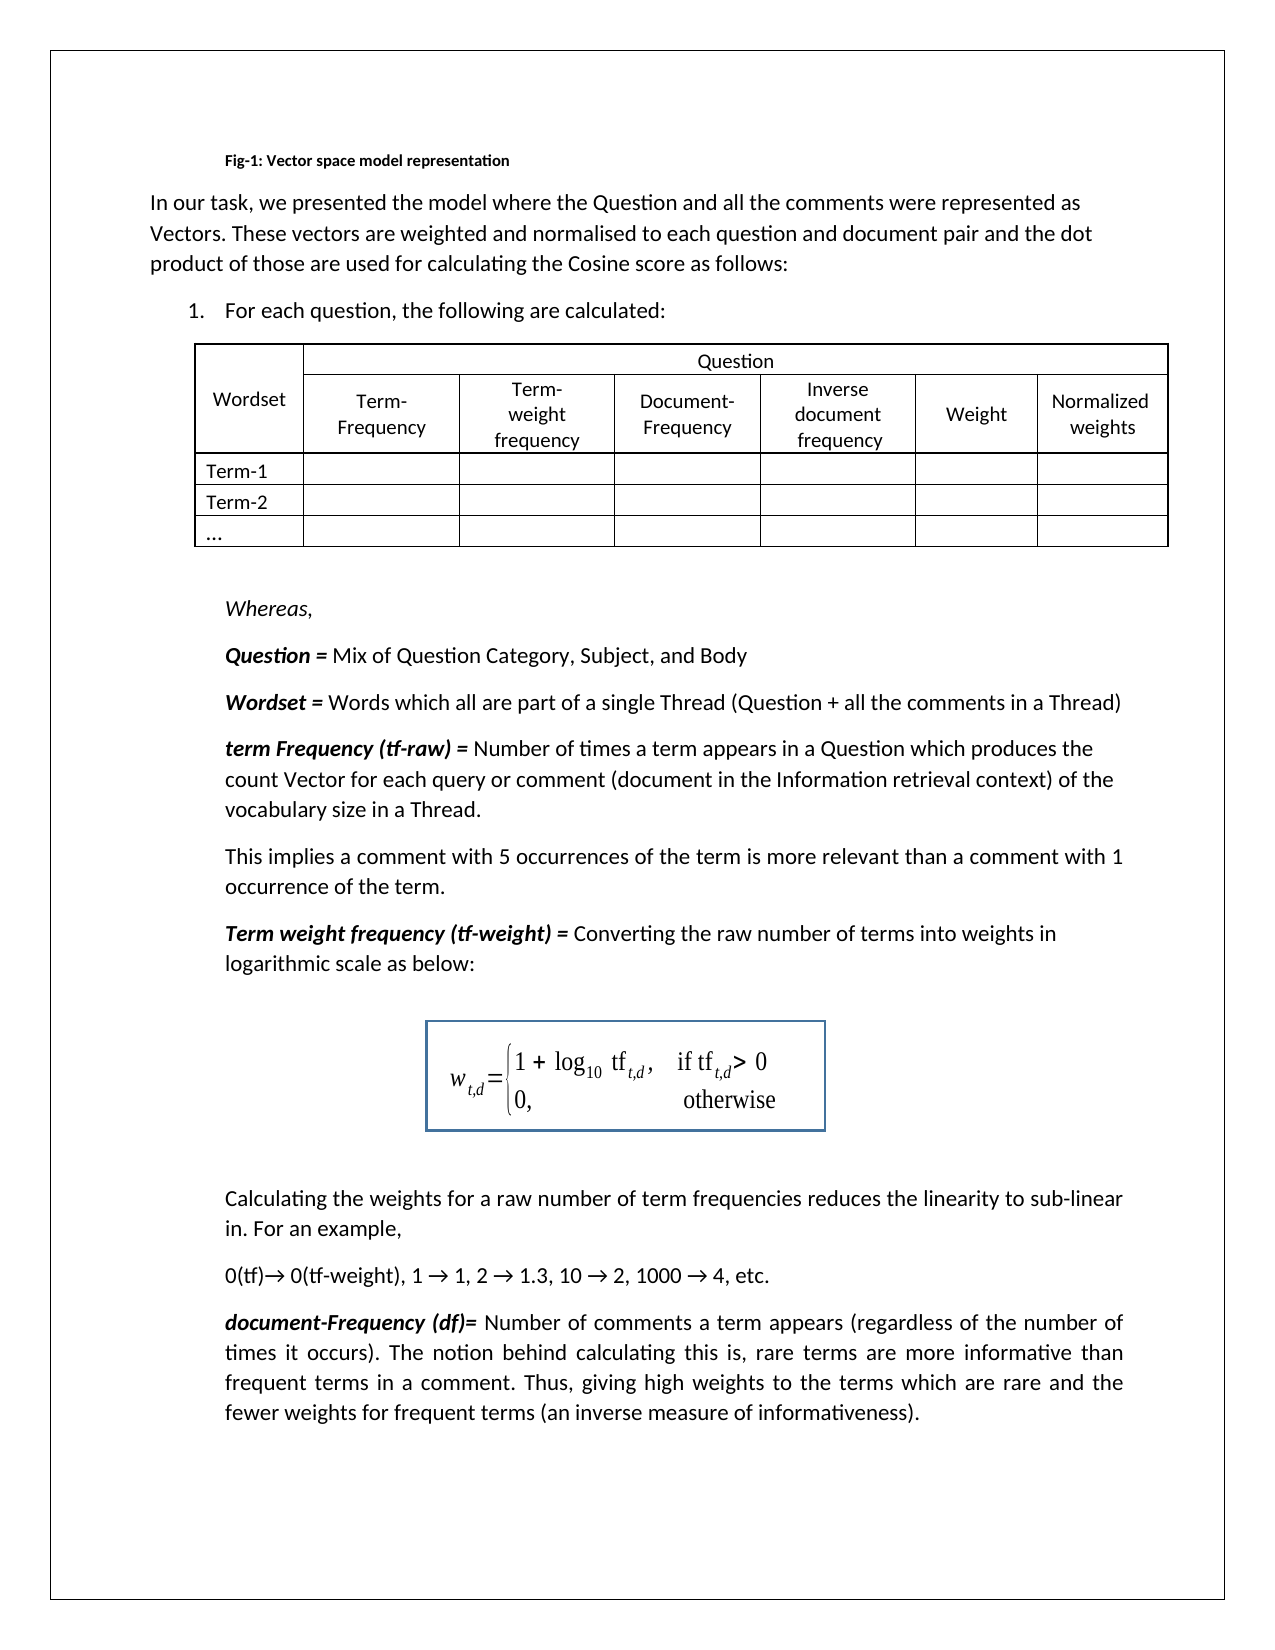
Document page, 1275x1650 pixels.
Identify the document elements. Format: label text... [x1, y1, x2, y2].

table_cell [460, 454, 614, 483]
table_cell [761, 454, 915, 483]
table_cell [761, 485, 915, 515]
table_cell [916, 485, 1037, 515]
table_cell Inverse document frequency [761, 375, 915, 452]
text Calculating the weights for a raw number of term frequencies reduces the linearity to sub-linear in. For an example, [225, 1184, 1125, 1242]
text Fig-1: Vector space model representation [150, 150, 1125, 170]
table_cell [460, 516, 614, 546]
table_cell [460, 485, 614, 515]
text term Frequency (tf-raw) = Number of times a term appears in a Question which produces the count Vector for each query or comment (document in the Information retrieval context) of the vocabulary size in a Thread. [225, 734, 1125, 823]
text Whereas, [150, 594, 1125, 622]
table_cell Document- Frequency [615, 375, 760, 452]
text Term weight frequency (tf-weight) = Converting the raw number of terms into weights in logarithmic scale as below: [225, 919, 1125, 977]
table_cell [304, 454, 459, 483]
table_cell [1038, 454, 1167, 483]
table_cell [1038, 516, 1167, 546]
text In our task, we presented the model where the Question and all the comments were represented as Vectors. These vectors are weighted and normalised to each question and document pair and the dot product of those are used for calculating the Cosine score as follows: [150, 188, 1125, 277]
table_cell [615, 485, 760, 515]
text This implies a comment with 5 occurrences of the term is more relevant than a comment with 1 occurrence of the term. [225, 842, 1125, 900]
table_cell Normalized weights [1038, 375, 1167, 452]
table_cell [304, 485, 459, 515]
table_cell Term- weight frequency [460, 375, 614, 452]
table_cell Weight [916, 375, 1037, 452]
table_header Question [304, 345, 1167, 374]
table_header Wordset [196, 345, 303, 452]
table_cell [1038, 485, 1167, 515]
table_cell Term-Frequency [304, 375, 459, 452]
table_cell [916, 454, 1037, 483]
table_cell Term-2 [196, 485, 303, 515]
table_cell [916, 516, 1037, 546]
table_cell … [196, 516, 303, 546]
text Wordset = Words which all are part of a single Thread (Question + all the comments in a Thread) [225, 688, 1125, 716]
text 0(tf)→ 0(tf-weight), 1 → 1, 2 → 1.3, 10 → 2, 1000 → 4, etc. [225, 1261, 1125, 1289]
table_cell [615, 516, 760, 546]
list For each question, the following are calculated: [187, 296, 1125, 324]
table_cell [761, 516, 915, 546]
table_cell [304, 516, 459, 546]
table_cell Term-1 [196, 454, 303, 483]
table_cell [615, 454, 760, 483]
text Question = Mix of Question Category, Subject, and Body [225, 641, 1125, 669]
